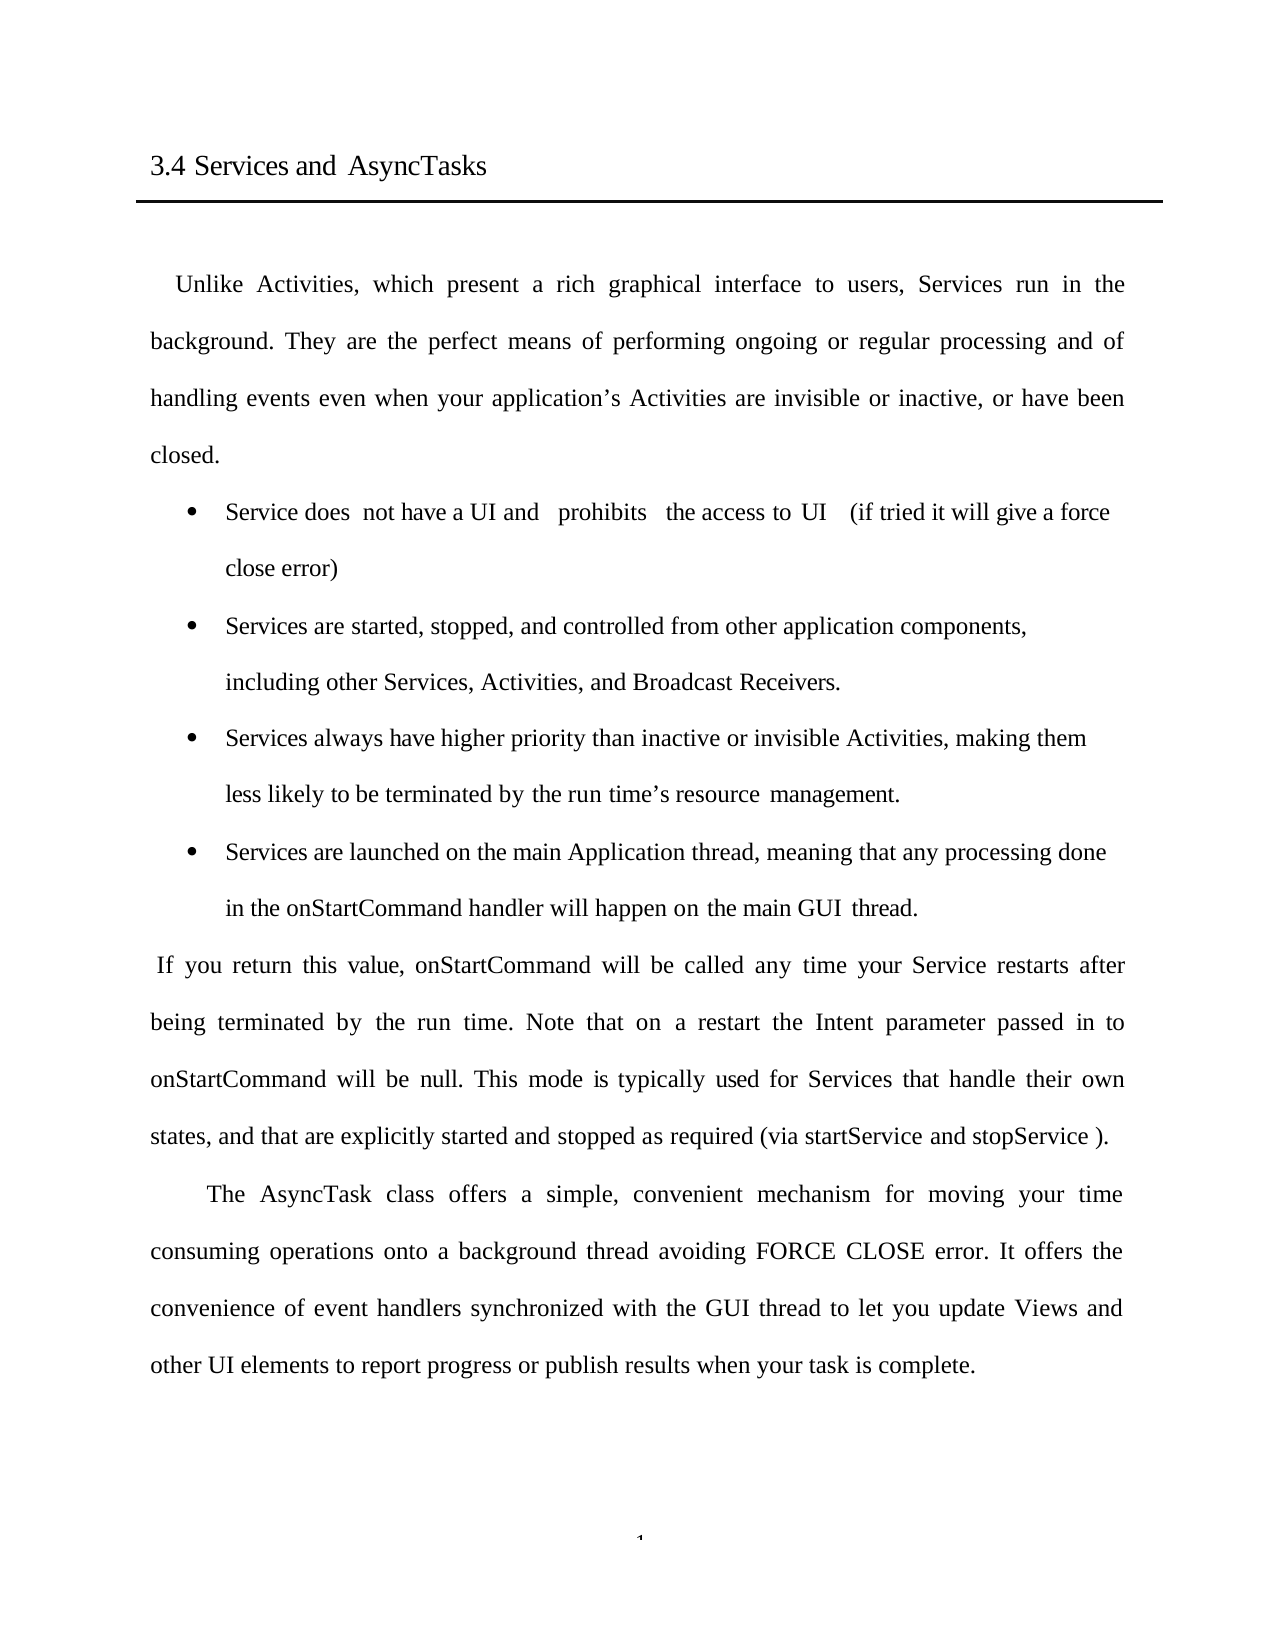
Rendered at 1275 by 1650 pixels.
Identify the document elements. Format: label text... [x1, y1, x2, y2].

text The AsyncTask class offers a simple, convenient mechanism for moving your time consuming operations onto a background thread avoiding FORCE CLOSE error. It offers the convenience of event handlers synchronized with the GUI thread to let you update Views and other UI elements to report progress or publish results when your task is complete. [150, 1179, 1124, 1378]
list Services are started, stopped, and controlled from other application components, including other Services, Activities, and Broadcast Receivers. [188, 611, 1123, 696]
list Services are launched on the main Application thread, meaning that any processing done in the onStartCommand handler will happen on the main GUI thread. [188, 837, 1124, 921]
list Service does not have a UI and prohibits the access to UI (if tried it will give a force close error) [188, 497, 1123, 582]
text If you return this value, onStartCommand will be called any time your Service restarts after being terminated by the run time. Note that on a restart the Intent parameter passed in to onStartCommand will be null. This mode is typically used for Services that handle their own states, and that are explicitly started and stopped as required (via startService and stopService ). [150, 951, 1125, 1150]
list Services always have higher priority than inactive or invisible Activities, making them less likely to be terminated by the run time’s resource management. [188, 723, 1125, 808]
text Unlike Activities, which present a rich graphical interface to users, Services run in the background. They are the perfect means of performing ongoing or regular processing and of handling events even when your application’s Activities are invisible or inactive, or have been closed. [150, 269, 1126, 468]
subtitle Services and AsyncTasks [150, 148, 1173, 181]
